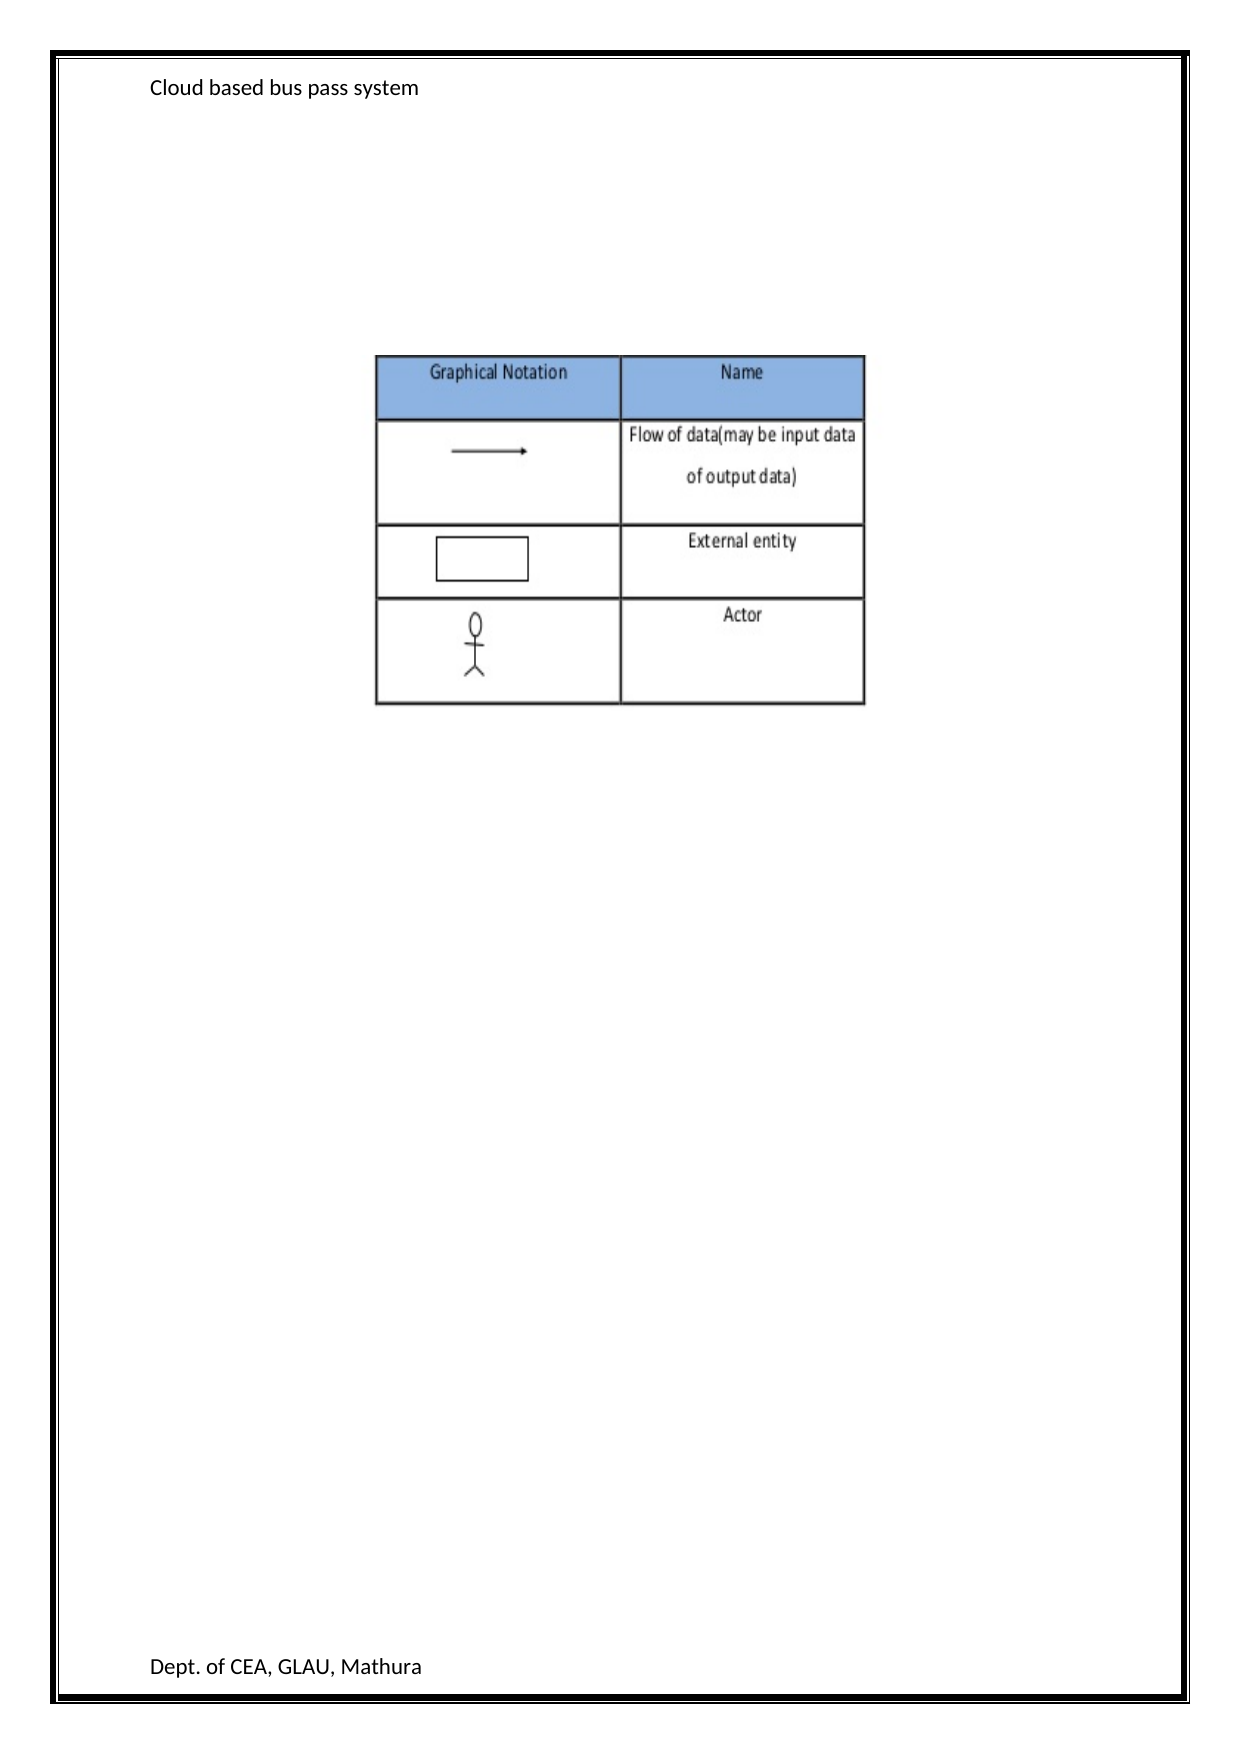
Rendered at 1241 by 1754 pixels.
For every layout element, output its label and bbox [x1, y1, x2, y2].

picture [150, 355, 1091, 711]
